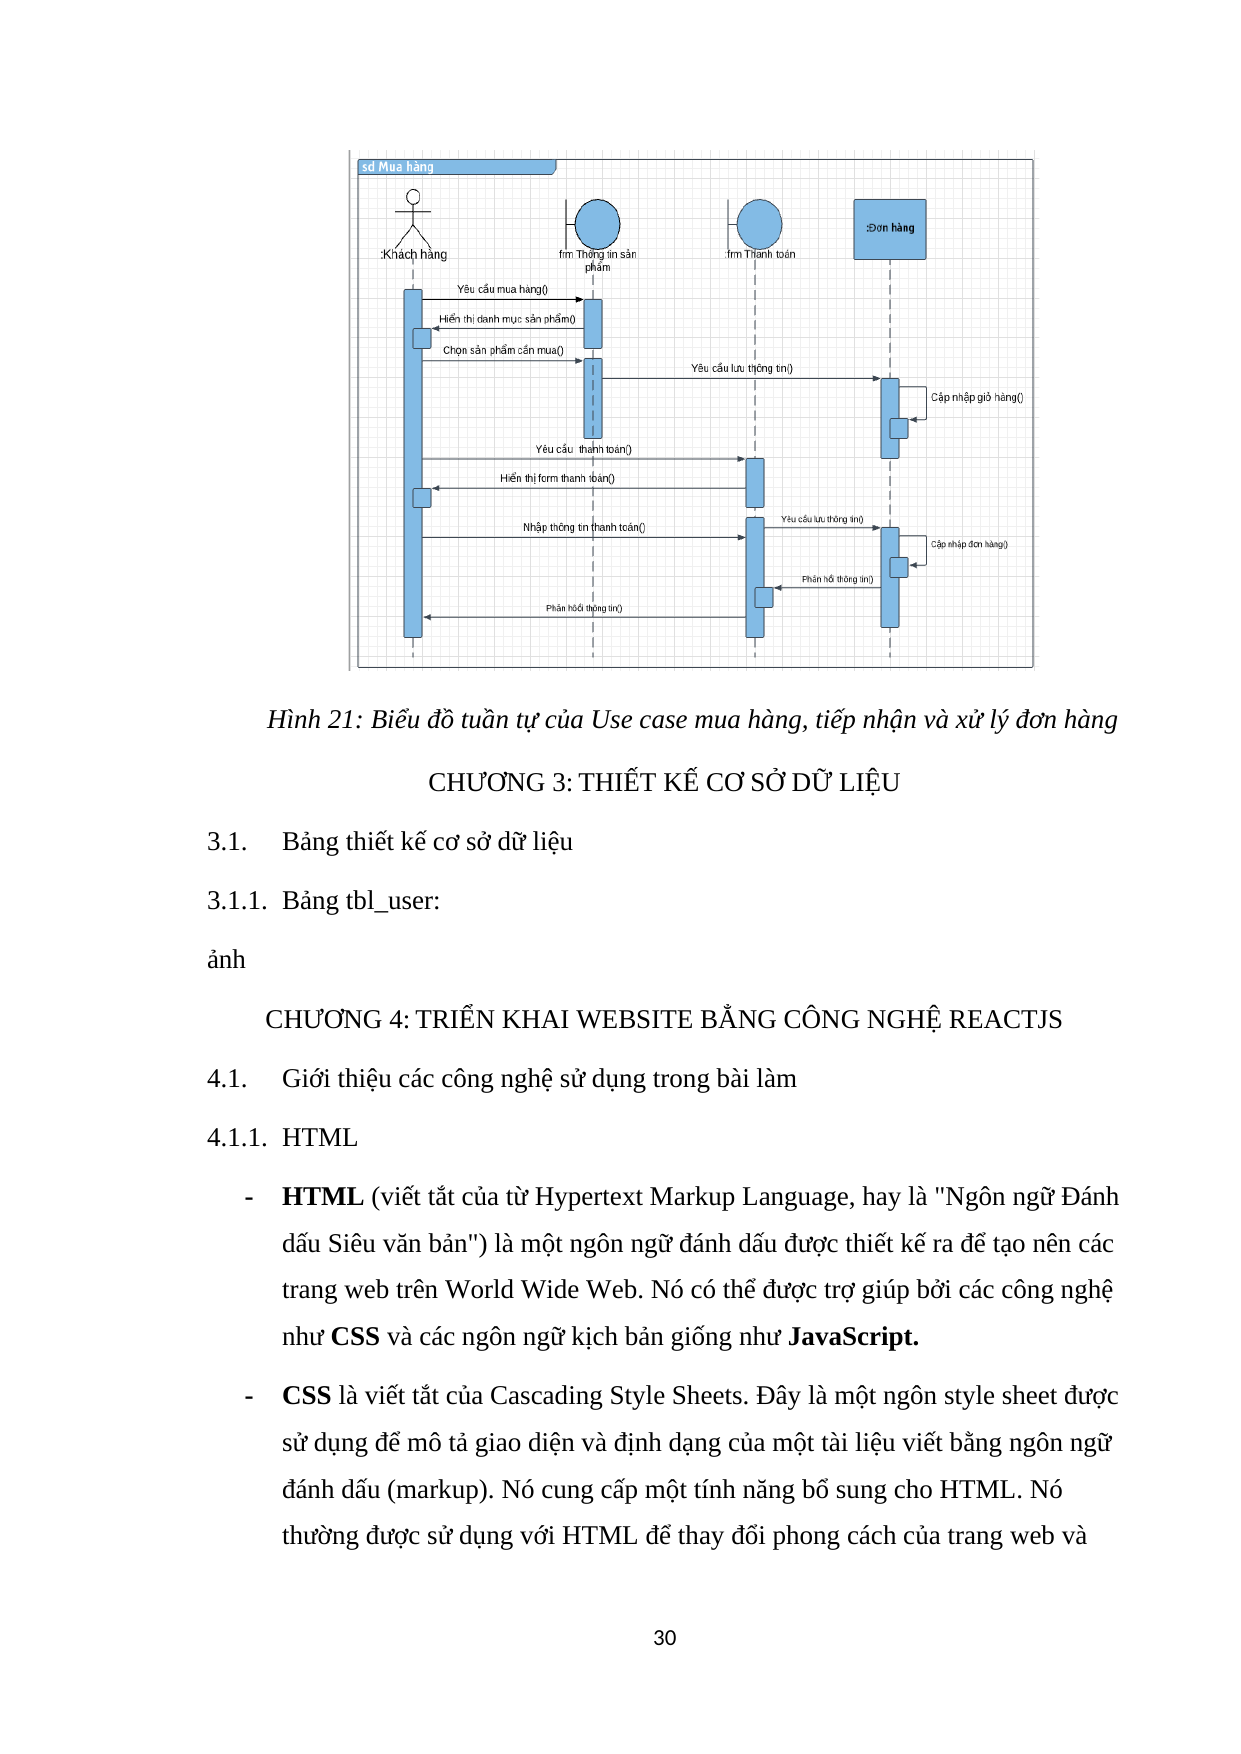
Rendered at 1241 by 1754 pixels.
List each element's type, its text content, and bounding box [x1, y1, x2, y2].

text THIẾT KẾ CƠ SỞ DỮ LIỆU [207, 766, 1122, 797]
text HTML [207, 1121, 1122, 1152]
text Bảng thiết kế cơ sở dữ liệu [207, 825, 1122, 856]
text TRIỂN KHAI WEBSITE BẲNG CÔNG NGHỆ REACTJS [207, 1003, 1122, 1034]
list HTML (viết tắt của từ Hypertext Markup Language, hay là "Ngôn ngữ Đánh dấu Siêu văn bản") là một ngôn ngữ đánh dấu được thiết kế ra để tạo nên các trang web trên World Wide Web. Nó có thể được trợ giúp bởi các công nghệ như CSS và các ngôn ngữ kịch bản giống như JavaScript. [244, 1180, 1122, 1351]
list ảnh [207, 944, 1122, 975]
text Bảng tbl_user: [207, 884, 1122, 916]
text Giới thiệu các công nghệ sử dụng trong bài làm [207, 1062, 1122, 1093]
picture [348, 150, 1040, 671]
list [244, 1379, 1122, 1551]
list Hình 21: Biểu đồ tuần tự của Use case mua hàng, tiếp nhận và xử lý đơn hàng [266, 703, 1122, 734]
